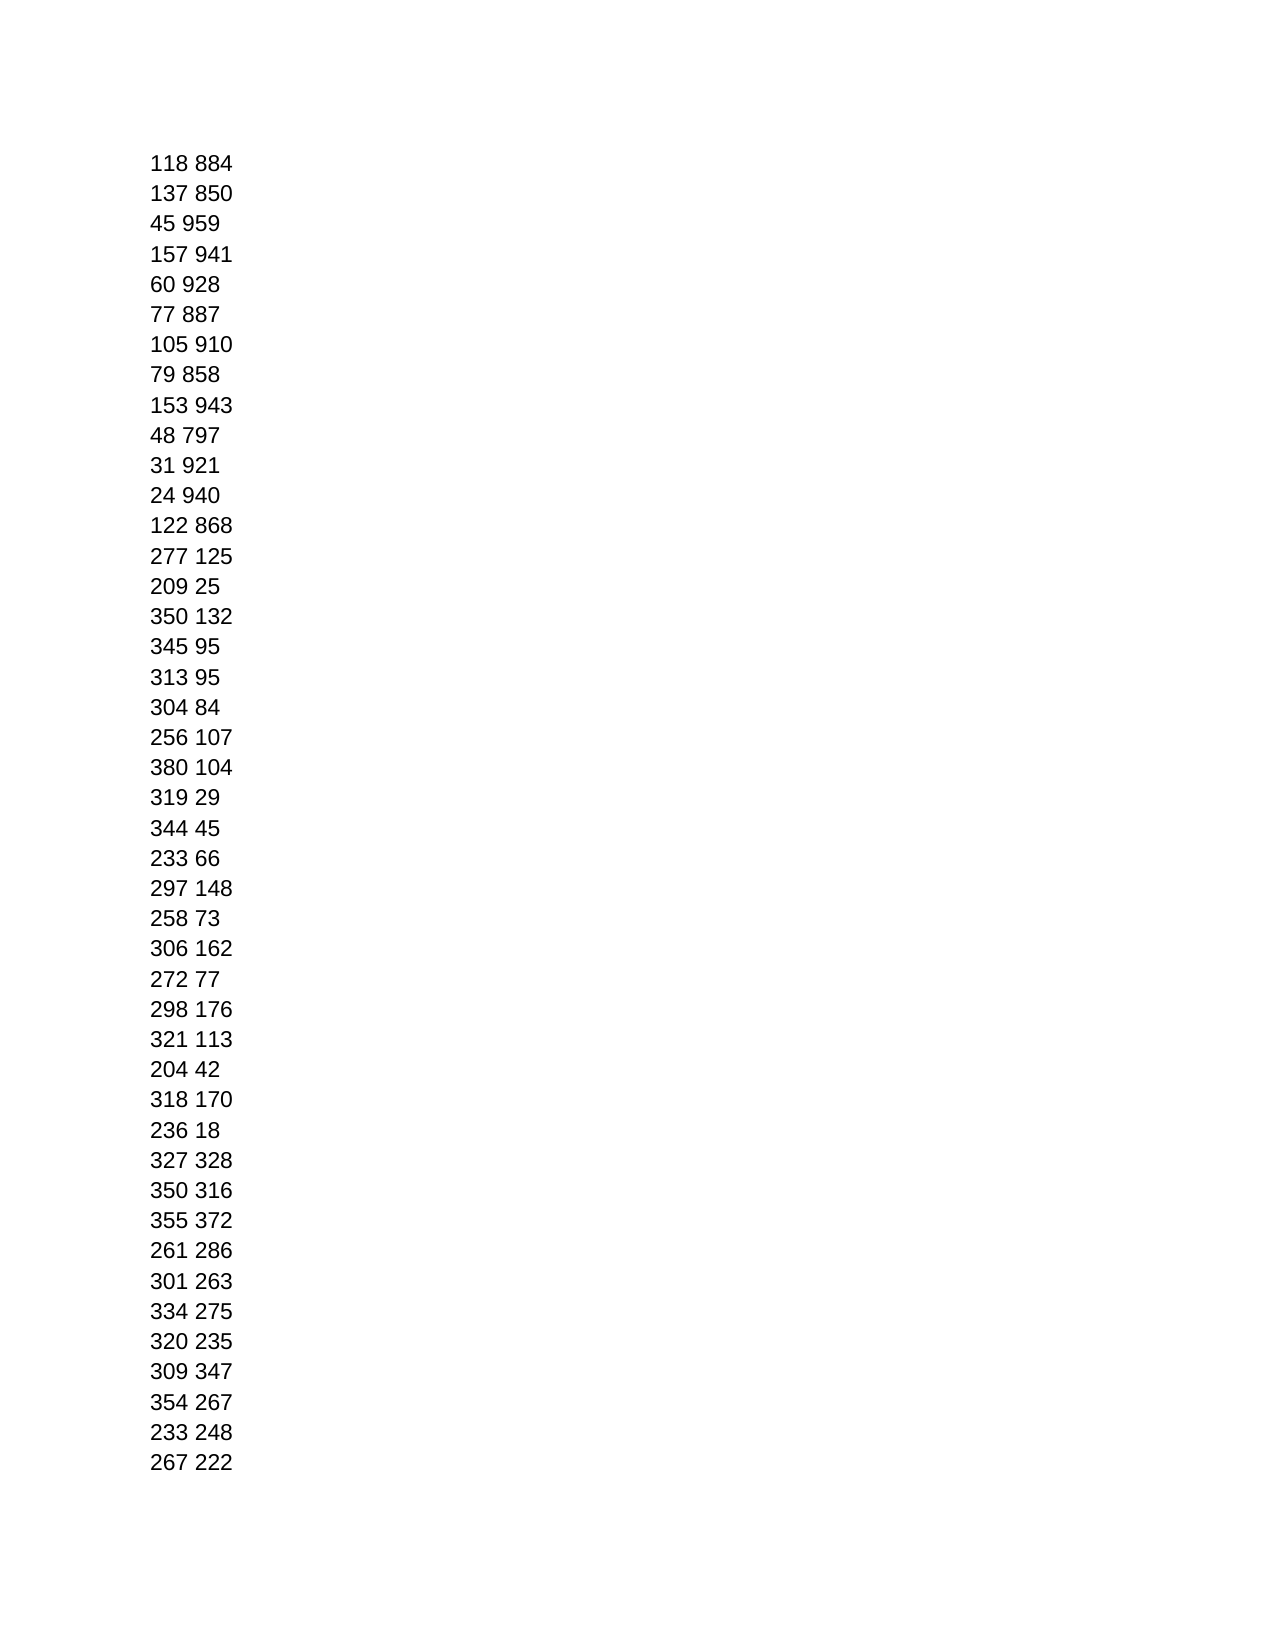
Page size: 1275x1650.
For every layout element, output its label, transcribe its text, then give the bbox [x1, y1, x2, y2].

text 301 263 [150, 1268, 1125, 1294]
text 233 66 [150, 845, 1125, 871]
text 320 235 [150, 1328, 1125, 1354]
text 79 858 [150, 361, 1125, 388]
text 256 107 [150, 724, 1125, 750]
text 137 850 [150, 180, 1125, 207]
text 277 125 [150, 543, 1125, 569]
text 122 868 [150, 512, 1125, 539]
text 267 222 [150, 1449, 1125, 1475]
text 319 29 [150, 784, 1125, 811]
text 344 45 [150, 814, 1125, 841]
text 298 176 [150, 996, 1125, 1022]
text 327 328 [150, 1147, 1125, 1173]
text 204 42 [150, 1056, 1125, 1083]
text 48 797 [150, 422, 1125, 448]
text 306 162 [150, 935, 1125, 962]
text 304 84 [150, 694, 1125, 720]
text 31 921 [150, 452, 1125, 478]
text 105 910 [150, 331, 1125, 358]
text 153 943 [150, 392, 1125, 418]
text 233 248 [150, 1419, 1125, 1445]
text 261 286 [150, 1237, 1125, 1264]
text 45 959 [150, 210, 1125, 237]
text 209 25 [150, 573, 1125, 599]
text 380 104 [150, 754, 1125, 781]
text 77 887 [150, 301, 1125, 327]
text 345 95 [150, 633, 1125, 660]
text 354 267 [150, 1388, 1125, 1415]
text 236 18 [150, 1117, 1125, 1143]
text 313 95 [150, 663, 1125, 690]
text 350 316 [150, 1177, 1125, 1203]
text 355 372 [150, 1207, 1125, 1234]
text 297 148 [150, 875, 1125, 901]
text 60 928 [150, 271, 1125, 297]
text 272 77 [150, 966, 1125, 992]
text 318 170 [150, 1086, 1125, 1113]
text 350 132 [150, 603, 1125, 629]
text 334 275 [150, 1298, 1125, 1324]
text 321 113 [150, 1026, 1125, 1052]
text 157 941 [150, 241, 1125, 267]
text 309 347 [150, 1358, 1125, 1385]
text 24 940 [150, 482, 1125, 509]
text 118 884 [150, 150, 1125, 176]
text 258 73 [150, 905, 1125, 932]
